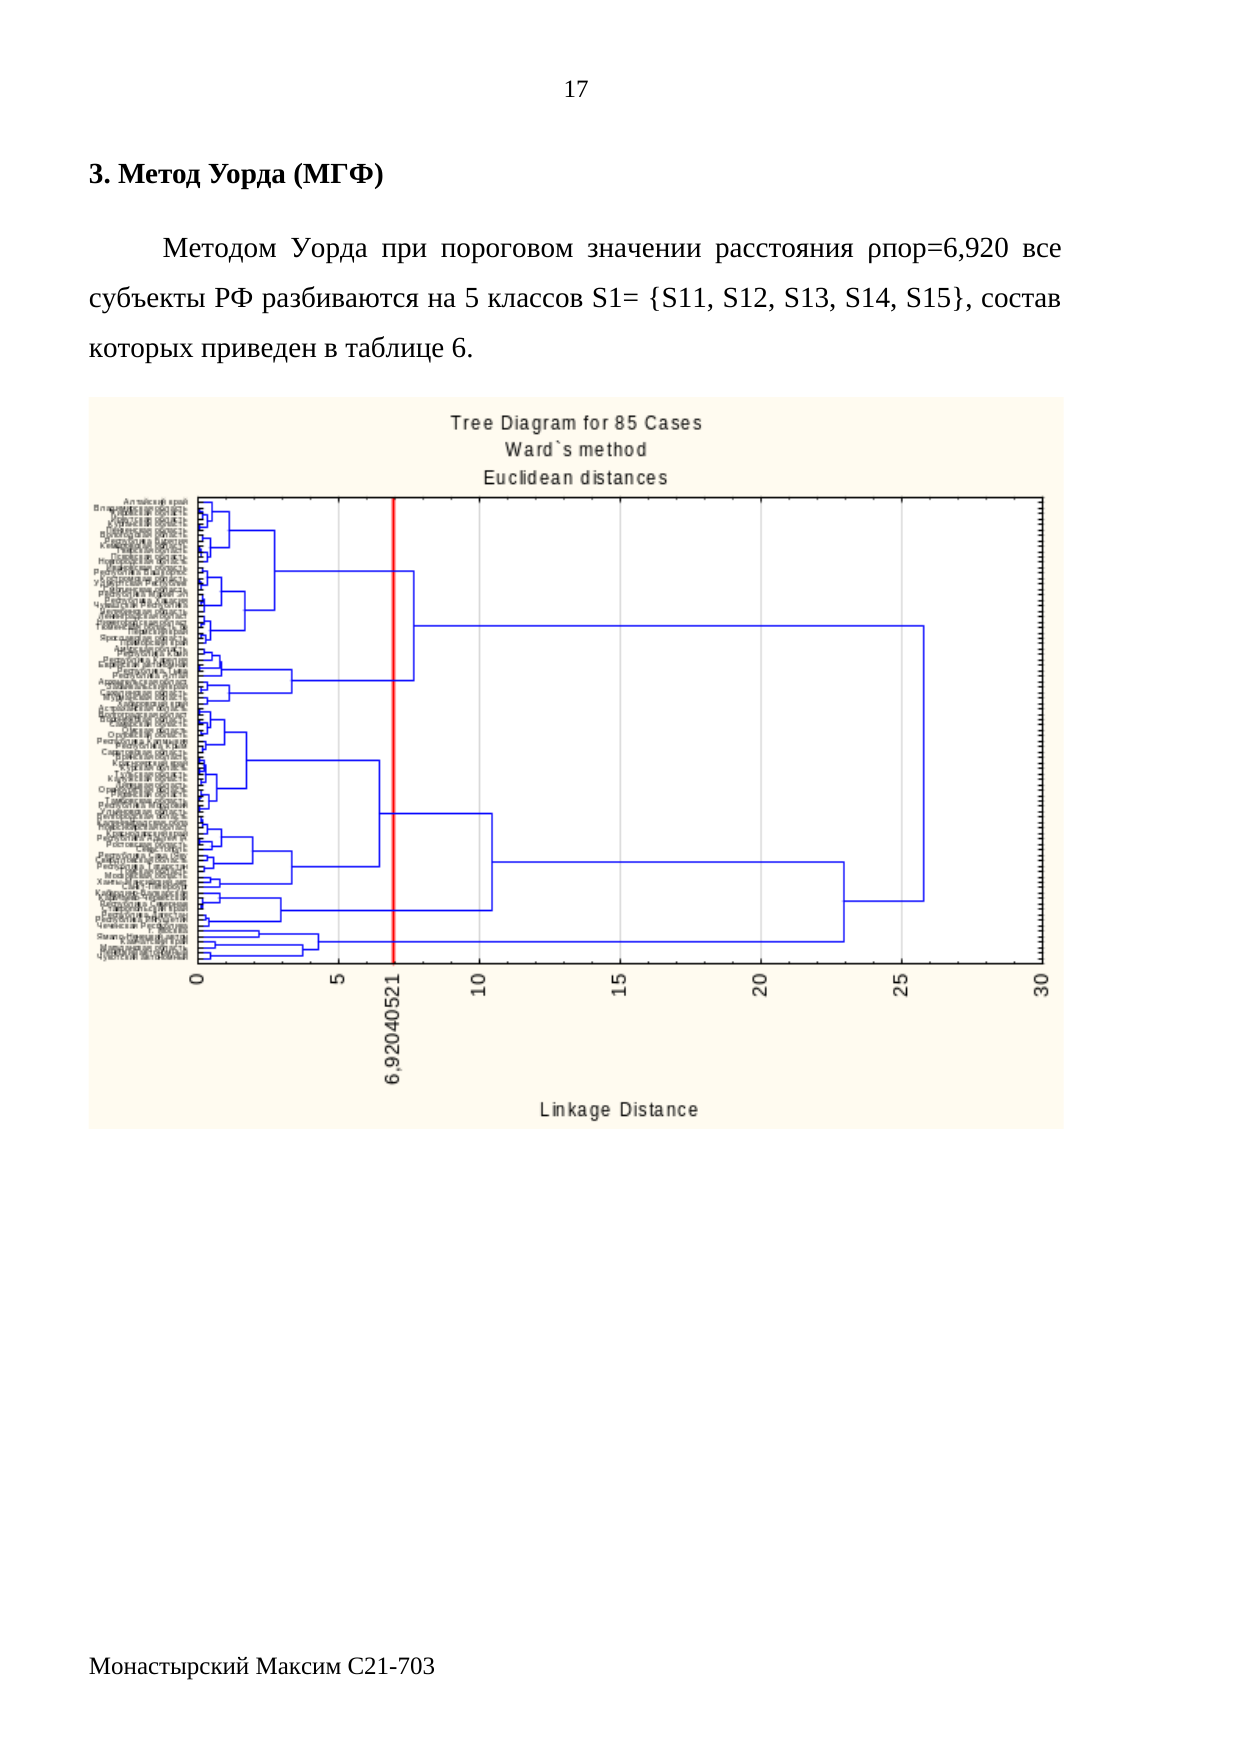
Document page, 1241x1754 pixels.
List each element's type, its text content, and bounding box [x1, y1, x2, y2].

text Методом Уорда при пороговом значении расстояния ρпор=6,920 все субъекты РФ разбиваются на 5 классов S1= {S11, S12, S13, S14, S15}, состав которых приведен в таблице 6. [89, 230, 1063, 364]
text 3. Метод Уорда (МГФ) [89, 156, 1063, 190]
